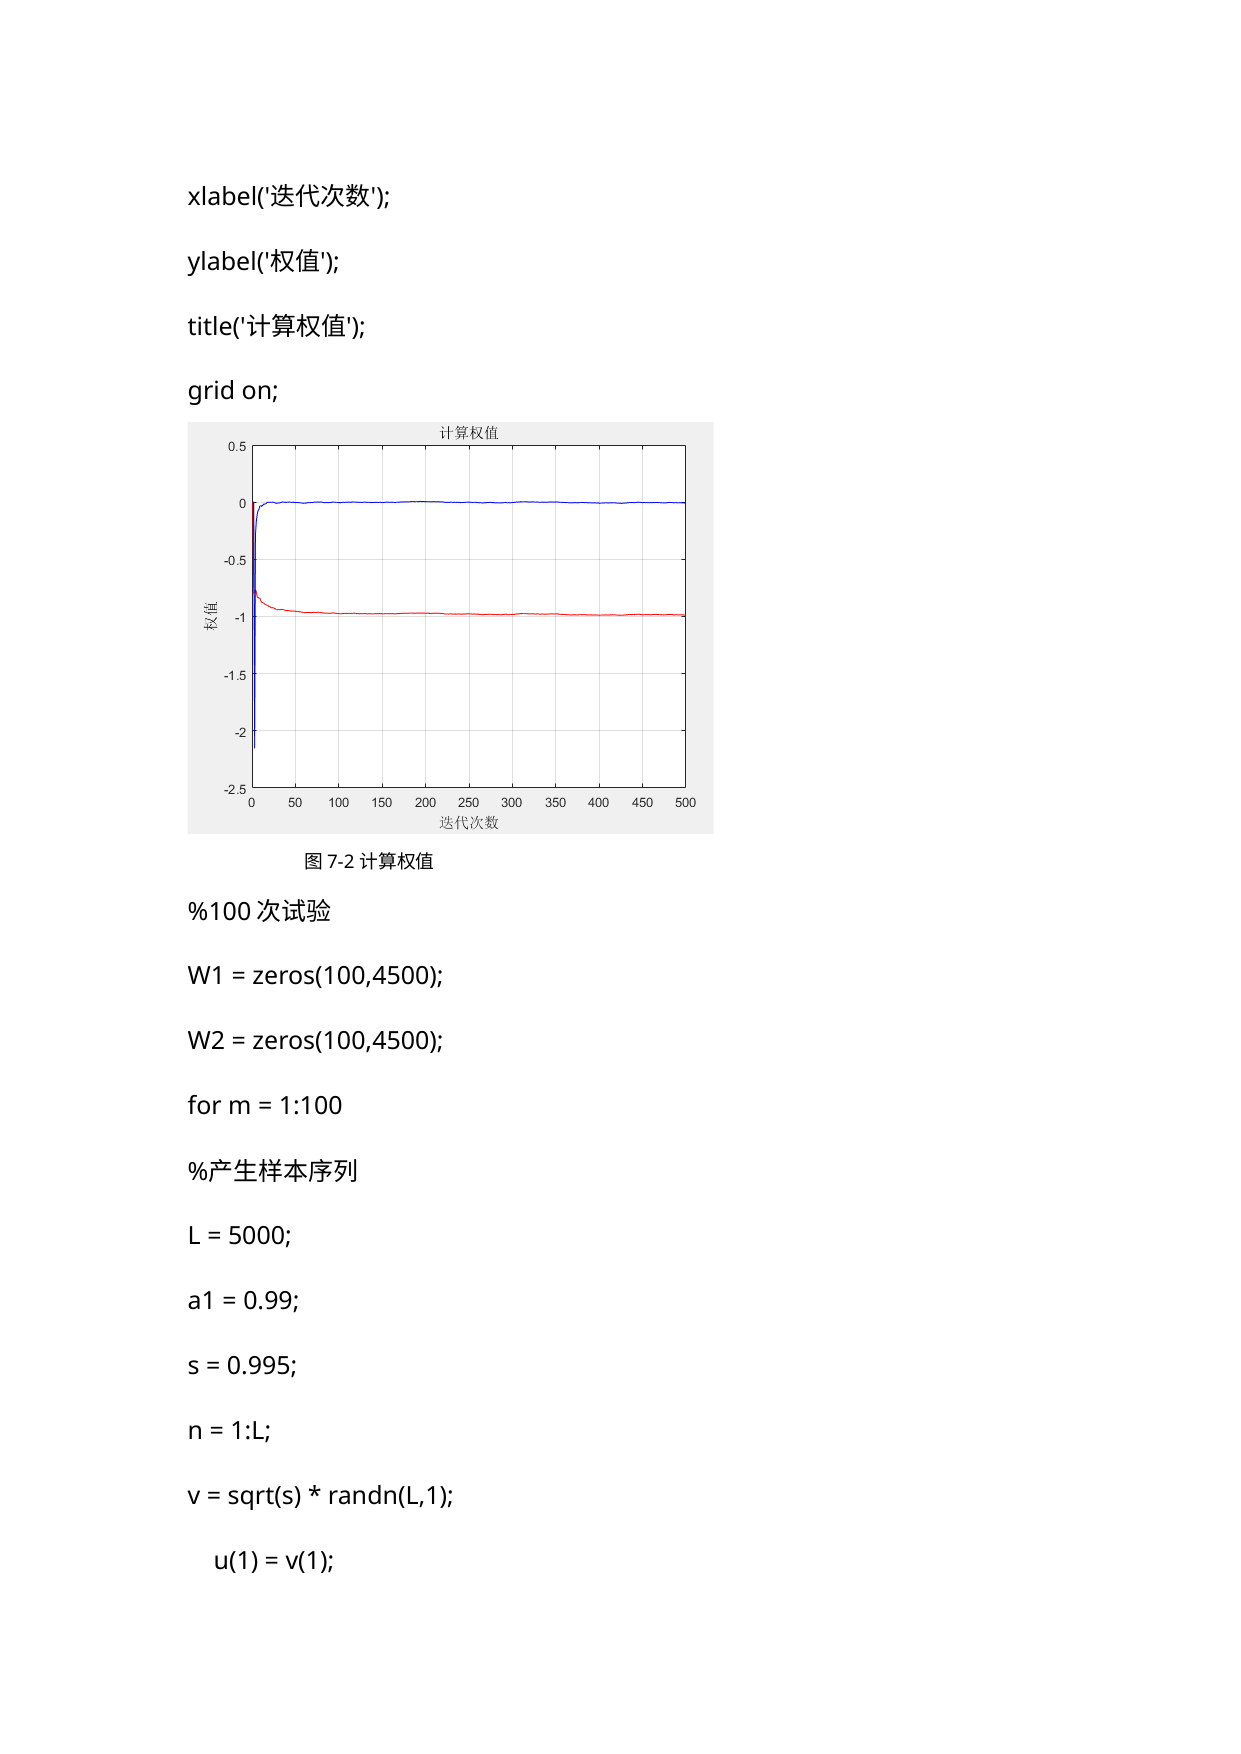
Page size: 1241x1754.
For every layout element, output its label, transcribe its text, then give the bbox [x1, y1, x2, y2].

text xlabel('迭代次数'); [187, 162, 1053, 227]
text W2 = zeros(100,4500); [187, 1007, 1053, 1072]
text L = 5000; [187, 1202, 1053, 1267]
text v = sqrt(s) * randn(L,1); [187, 1462, 1053, 1527]
text u(1) = v(1); [187, 1527, 1053, 1592]
text grid on; [187, 357, 1053, 422]
text %产生样本序列 [187, 1137, 1053, 1202]
text a1 = 0.99; [187, 1267, 1053, 1332]
text %100次试验 [187, 877, 1053, 942]
text ylabel('权值'); [187, 227, 1053, 292]
text W1 = zeros(100,4500); [187, 942, 1053, 1007]
picture [187, 422, 714, 834]
text for m = 1:100 [187, 1072, 1053, 1137]
text n = 1:L; [187, 1397, 1053, 1462]
text s = 0.995; [187, 1332, 1053, 1397]
text title('计算权值'); [187, 292, 1053, 357]
text 图7-2 计算权值 [187, 844, 1053, 877]
